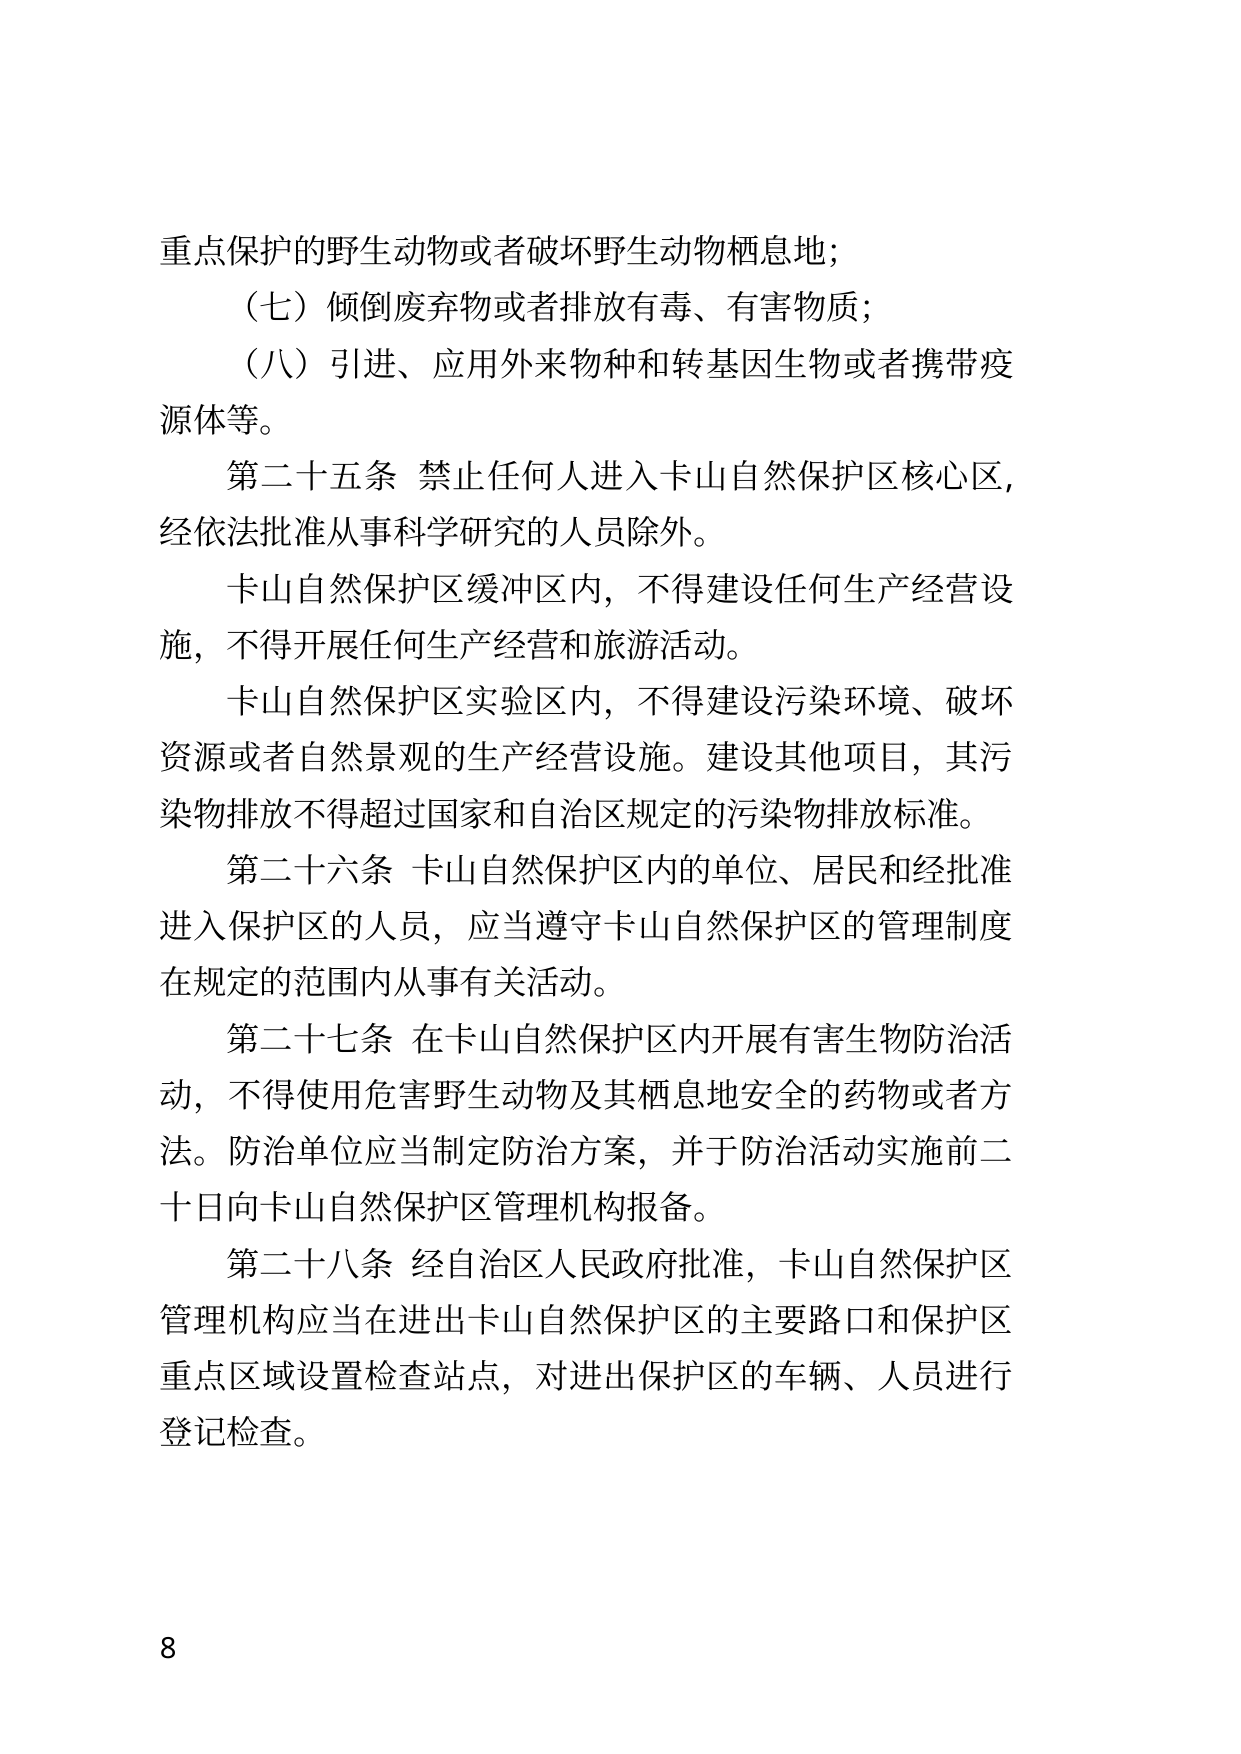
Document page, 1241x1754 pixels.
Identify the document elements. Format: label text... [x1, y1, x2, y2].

text （七）倾倒废弃物或者排放有毒、有害物质； [159, 275, 1014, 331]
text 卡山自然保护区缓冲区内，不得建设任何生产经营设施，不得开展任何生产经营和旅游活动。 [159, 556, 1014, 668]
text 第二十六条 卡山自然保护区内的单位、居民和经批准进入保护区的人员，应当遵守卡山自然保护区的管理制度，在规定的范围内从事有关活动。 [159, 837, 1014, 1006]
text 第二十八条 经自治区人民政府批准，卡山自然保护区管理机构应当在进出卡山自然保护区的主要路口和保护区重点区域设置检查站点，对进出保护区的车辆、人员进行登记检查。 [159, 1231, 1014, 1456]
text 第二十七条 在卡山自然保护区内开展有害生物防治活动，不得使用危害野生动物及其栖息地安全的药物或者方法。防治单位应当制定防治方案，并于防治活动实施前二十日向卡山自然保护区管理机构报备。 [159, 1006, 1014, 1231]
text 卡山自然保护区实验区内，不得建设污染环境、破坏资源或者自然景观的生产经营设施。建设其他项目，其污染物排放不得超过国家和自治区规定的污染物排放标准。 [159, 668, 1014, 837]
text （八）引进、应用外来物种和转基因生物或者携带疫源体等。 [159, 331, 1014, 443]
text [159, 218, 1014, 275]
text 第二十五条 禁止任何人进入卡山自然保护区核心区,经依法批准从事科学研究的人员除外。 [159, 443, 1014, 556]
